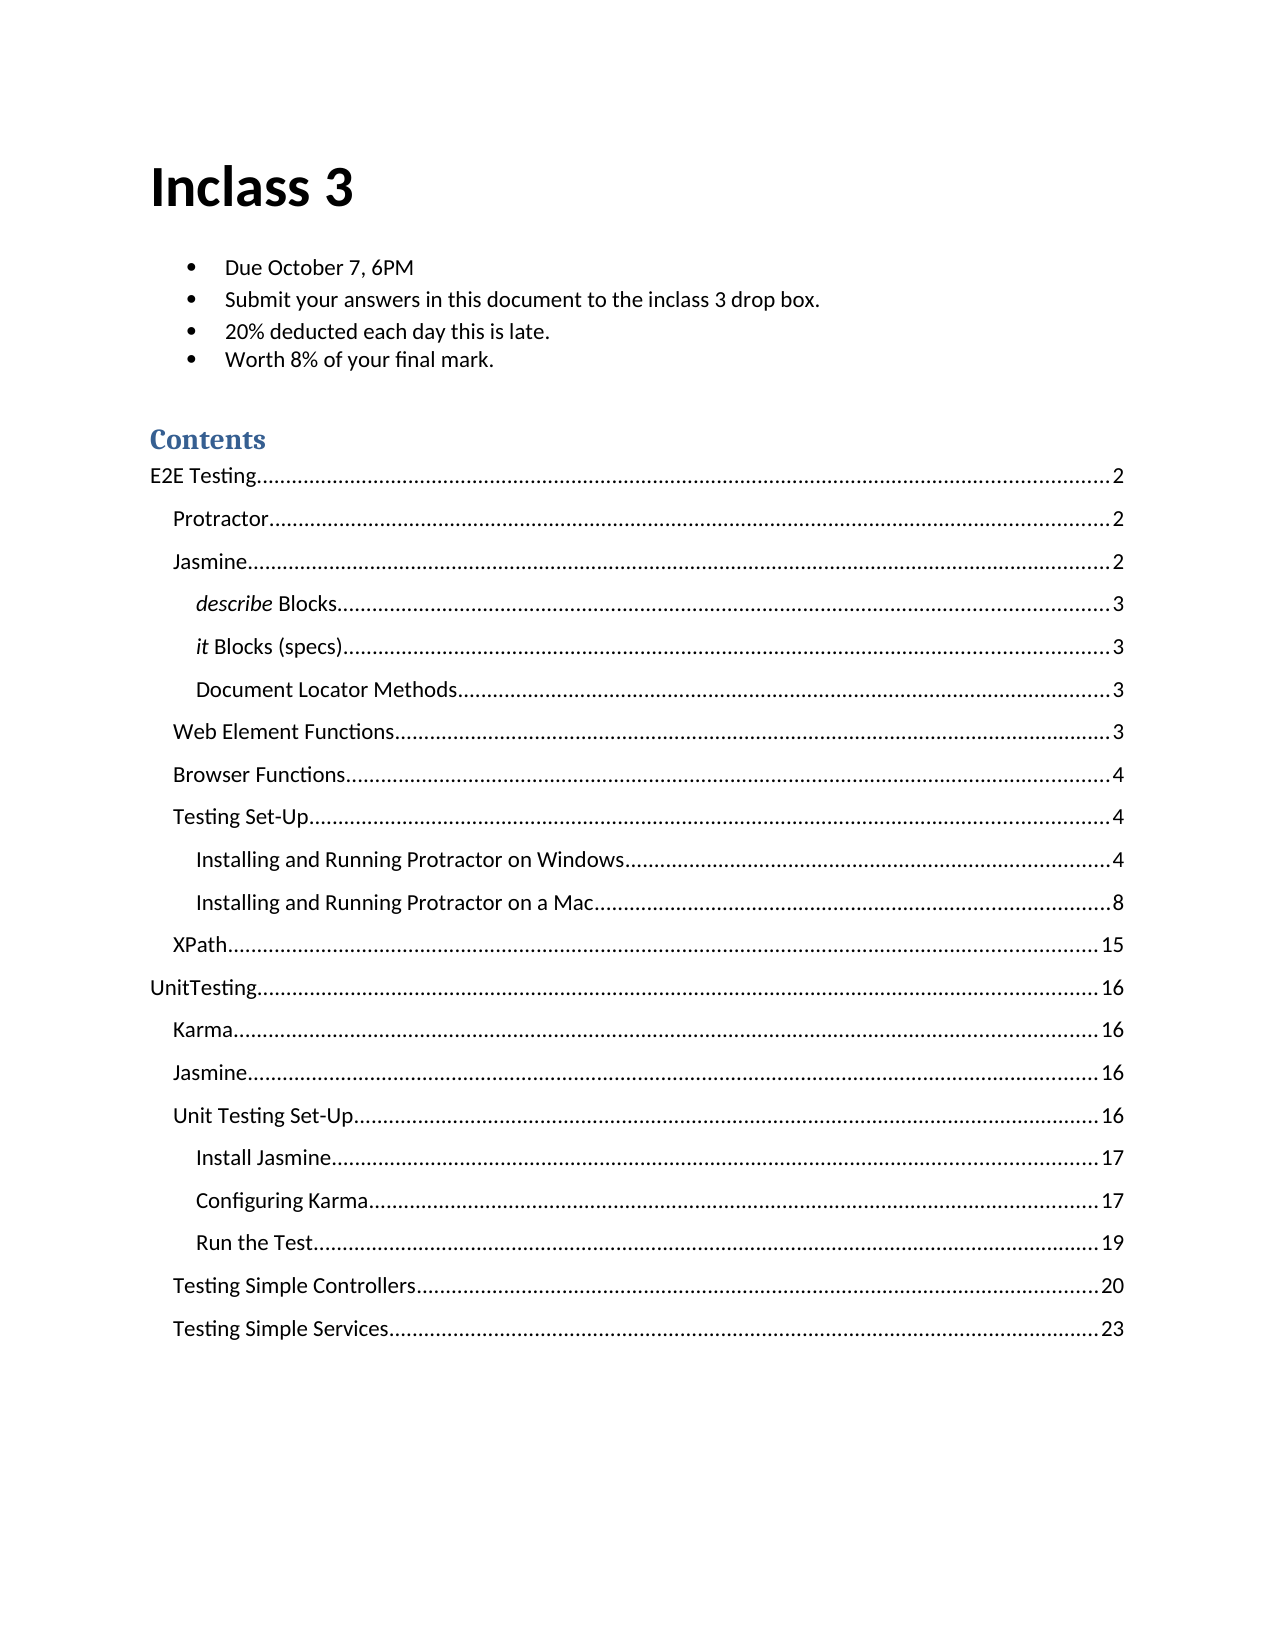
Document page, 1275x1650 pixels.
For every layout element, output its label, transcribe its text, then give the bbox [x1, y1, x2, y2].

list Due October 7, 6PM [187, 253, 1125, 281]
list Submit your answers in this document to the inclass 3 drop box. [187, 285, 1125, 313]
list Worth 8% of your final mark. [187, 345, 1125, 373]
text Inclass 3 [150, 150, 1125, 221]
list 20% deducted each day this is late. [187, 317, 1125, 345]
